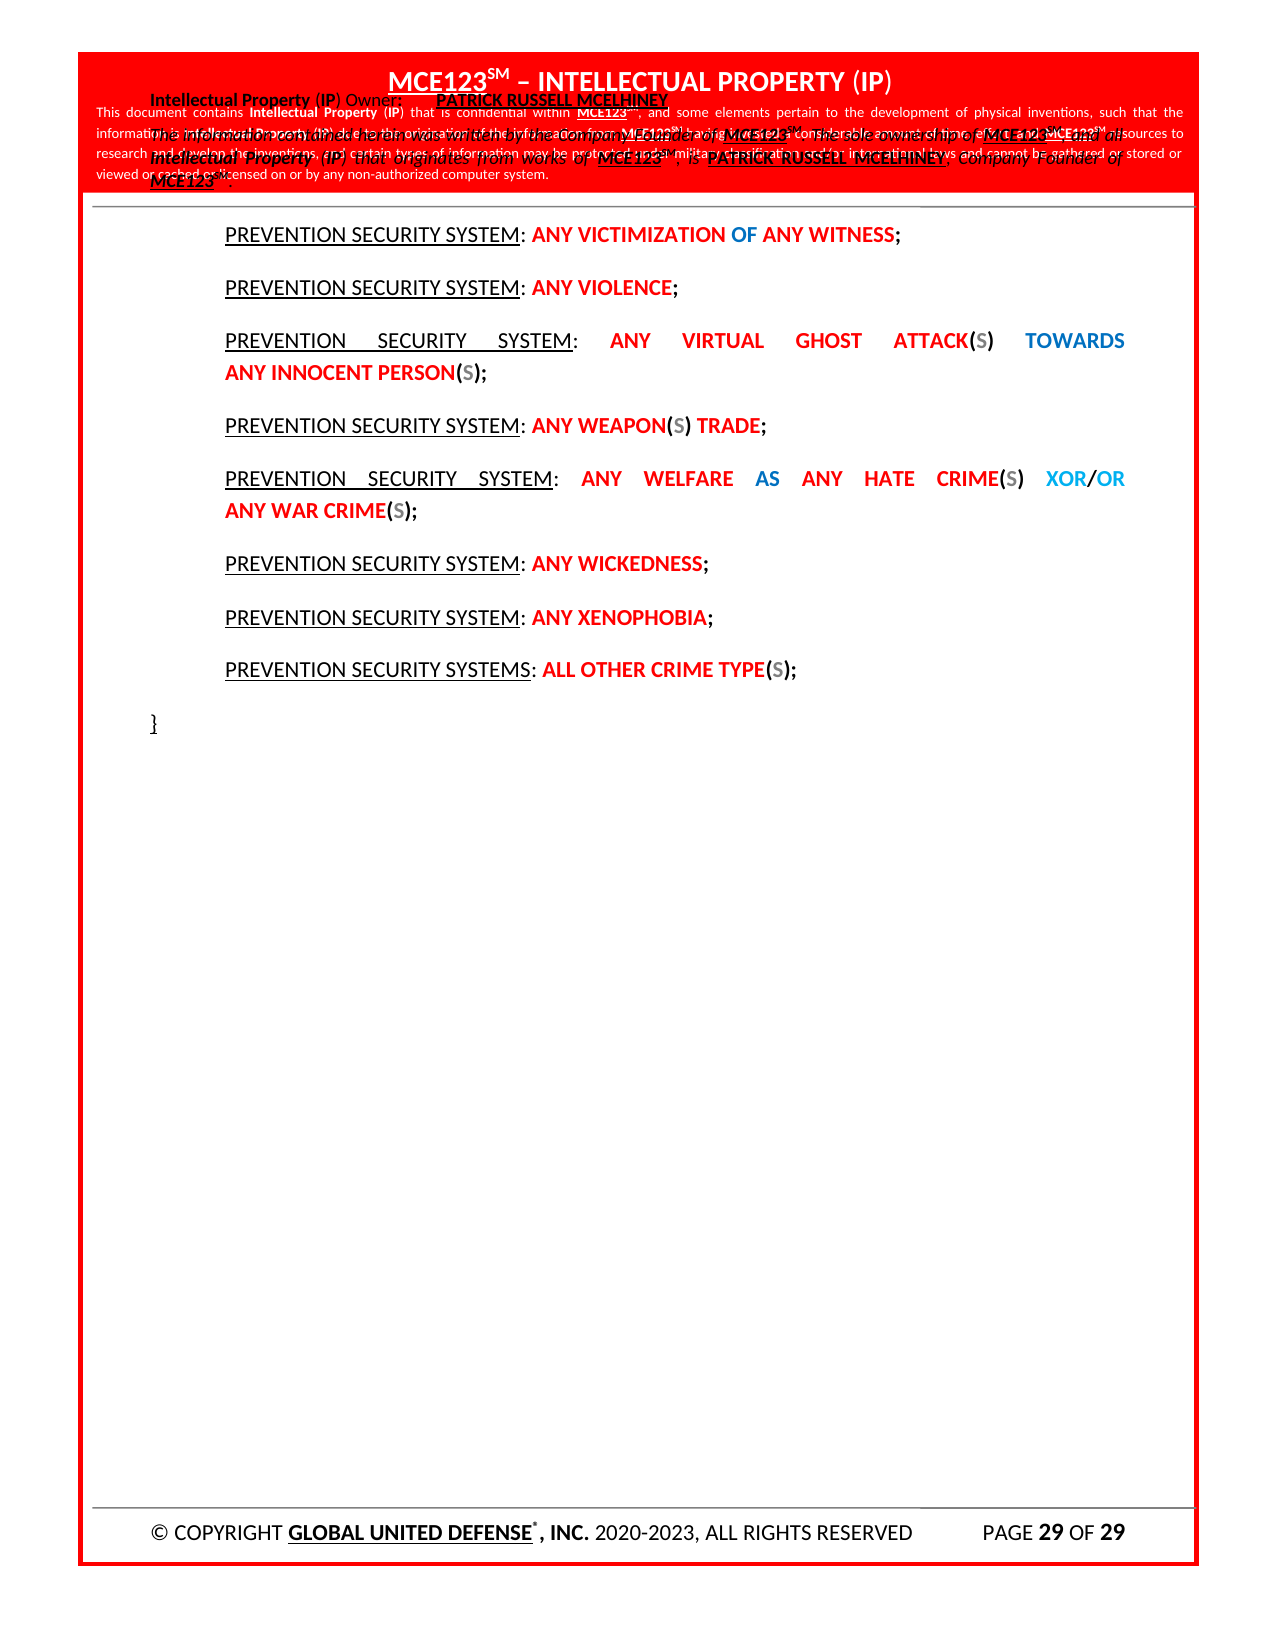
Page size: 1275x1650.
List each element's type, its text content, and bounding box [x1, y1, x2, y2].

text PREVENTION SECURITY SYSTEM: ANY XENOPHOBIA; [225, 603, 1125, 631]
text PREVENTION SECURITY SYSTEM: ANY VIOLENCE; [225, 273, 1125, 301]
text PREVENTION SECURITY SYSTEM: ANY VICTIMIZATION OF ANY WITNESS; [225, 220, 1125, 248]
text PREVENTION SECURITY SYSTEM: ANY WEAPON(S) TRADE; [225, 411, 1125, 439]
text PREVENTION SECURITY SYSTEM: ANY VIRTUAL GHOST ATTACK(S) TOWARDS ANY INNOCENT PERSON(S); [225, 326, 1125, 386]
text PREVENTION SECURITY SYSTEMS: ALL OTHER CRIME TYPE(S); [187, 656, 1125, 684]
text PREVENTION SECURITY SYSTEM: ANY WELFARE AS ANY HATE CRIME(S) XOR/OR ANY WAR CRIME(S); [225, 464, 1125, 524]
text } [150, 709, 1125, 737]
text PREVENTION SECURITY SYSTEM: ANY WICKEDNESS; [225, 549, 1125, 578]
